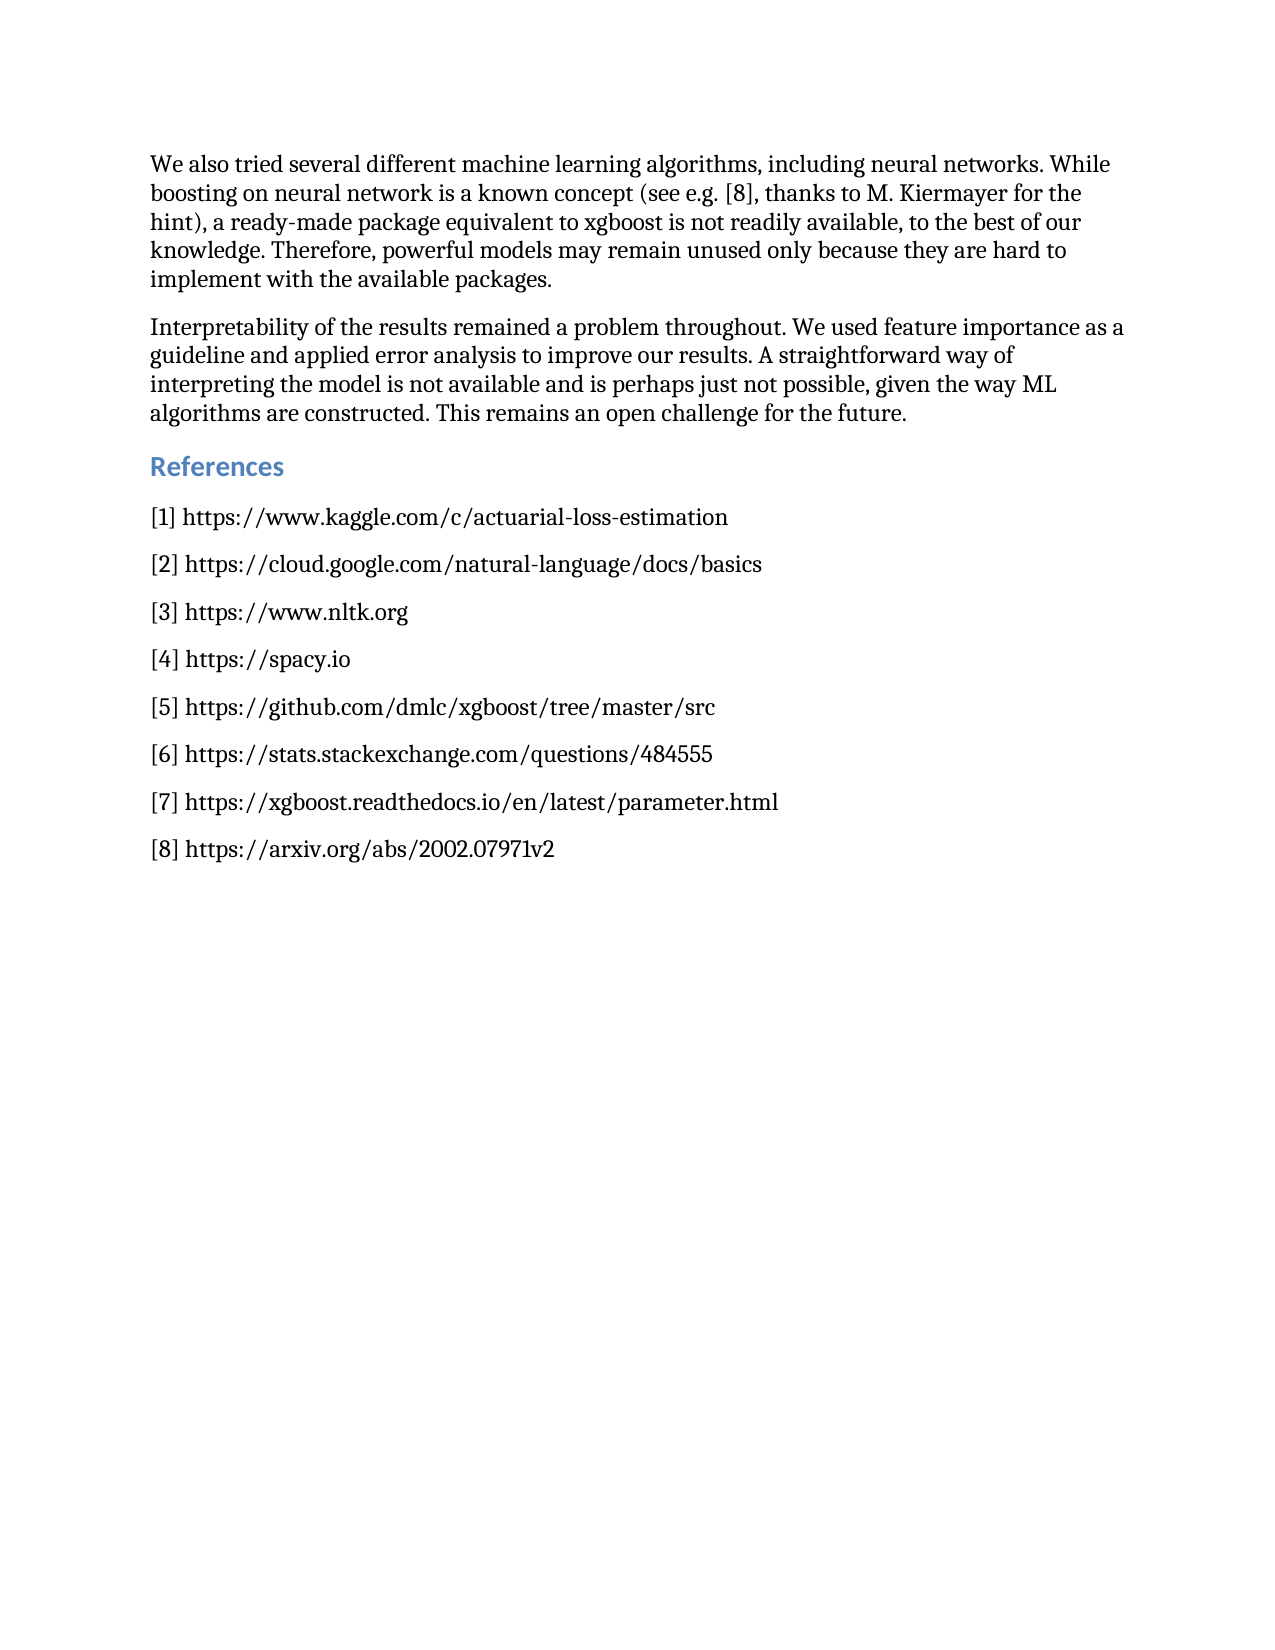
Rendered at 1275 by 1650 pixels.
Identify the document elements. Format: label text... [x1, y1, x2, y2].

text Interpretability of the results remained a problem throughout. We used feature importance as a guideline and applied error analysis to improve our results. A straightforward way of interpreting the model is not available and is perhaps just not possible, given the way ML algorithms are constructed. This remains an open challenge for the future. [150, 312, 1125, 427]
text [3] https://www.nltk.org [150, 598, 1125, 626]
text We also tried several different machine learning algorithms, including neural networks. While boosting on neural network is a known concept (see e.g. [8], thanks to M. Kiermayer for the hint), a ready-made package equivalent to xgboost is not readily available, to the best of our knowledge. Therefore, powerful models may remain unused only because they are hard to implement with the available packages. [150, 150, 1125, 294]
text [8] https://arxiv.org/abs/2002.07971v2 [150, 835, 1125, 864]
text [5] https://github.com/dmlc/xgboost/tree/master/src [150, 693, 1125, 721]
text [1] https://www.kaggle.com/c/actuarial-loss-estimation [150, 503, 1125, 531]
text [2] https://cloud.google.com/natural-language/docs/basics [150, 550, 1125, 579]
text [4] https://spacy.io [150, 645, 1125, 674]
text [6] https://stats.stackexchange.com/questions/484555 [150, 740, 1125, 769]
text [7] https://xgboost.readthedocs.io/en/latest/parameter.html [150, 788, 1125, 816]
subtitle References [150, 448, 1125, 484]
